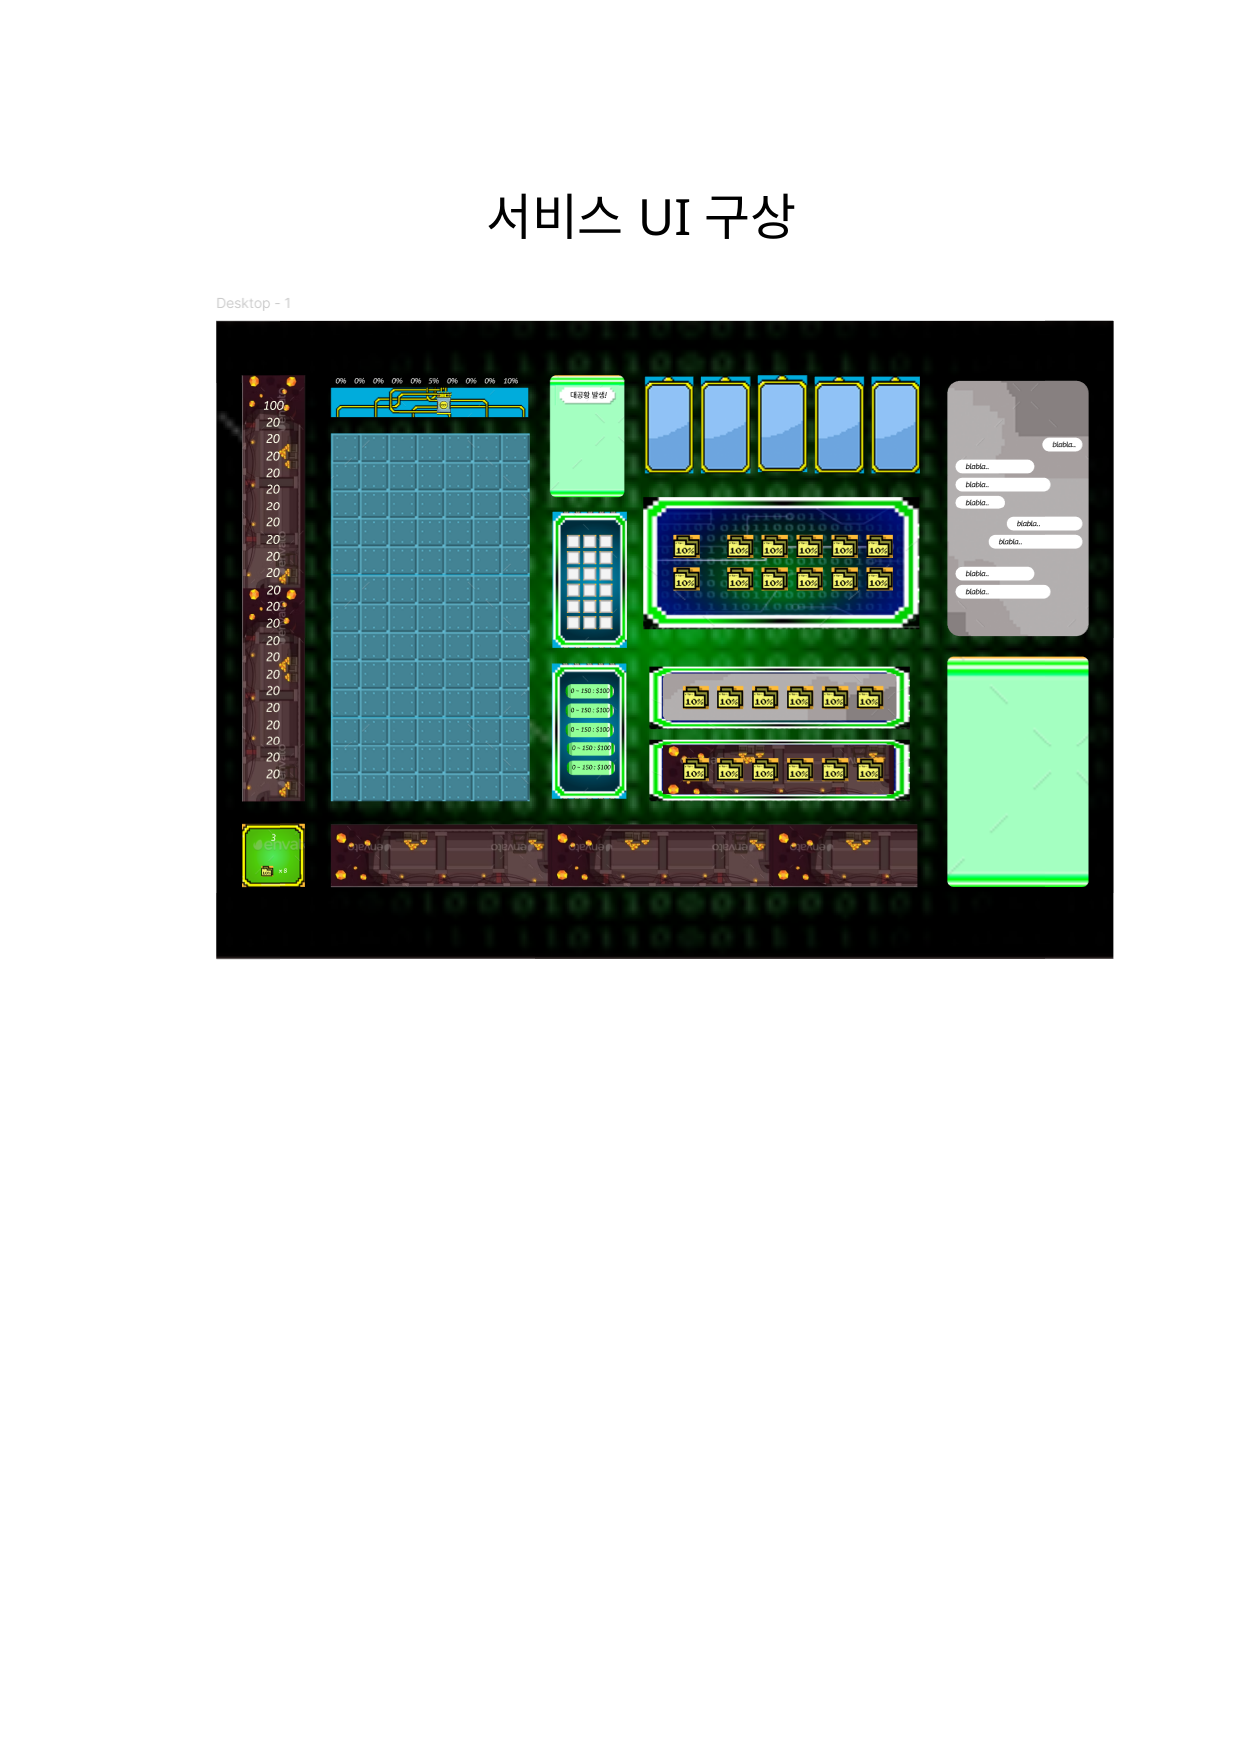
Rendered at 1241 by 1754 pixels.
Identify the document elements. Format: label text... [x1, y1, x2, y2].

text 서비스 UI 구상 [150, 177, 1090, 250]
picture [191, 272, 1132, 979]
